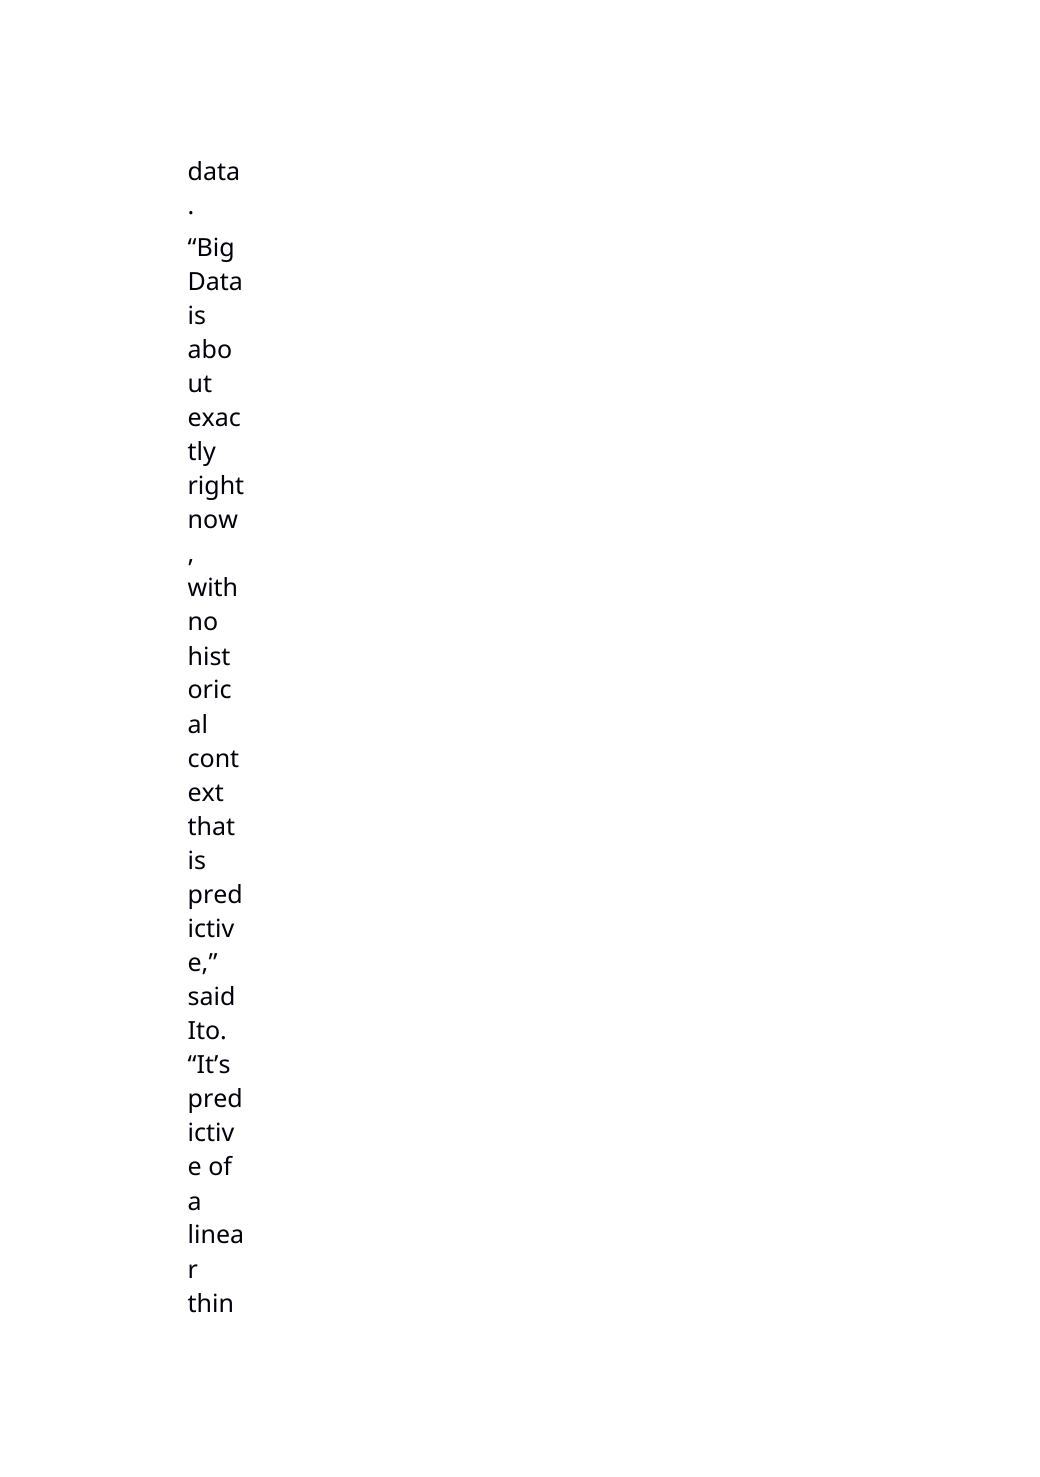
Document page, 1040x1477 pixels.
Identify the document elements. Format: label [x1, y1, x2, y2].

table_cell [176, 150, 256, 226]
table_cell [176, 226, 256, 1319]
